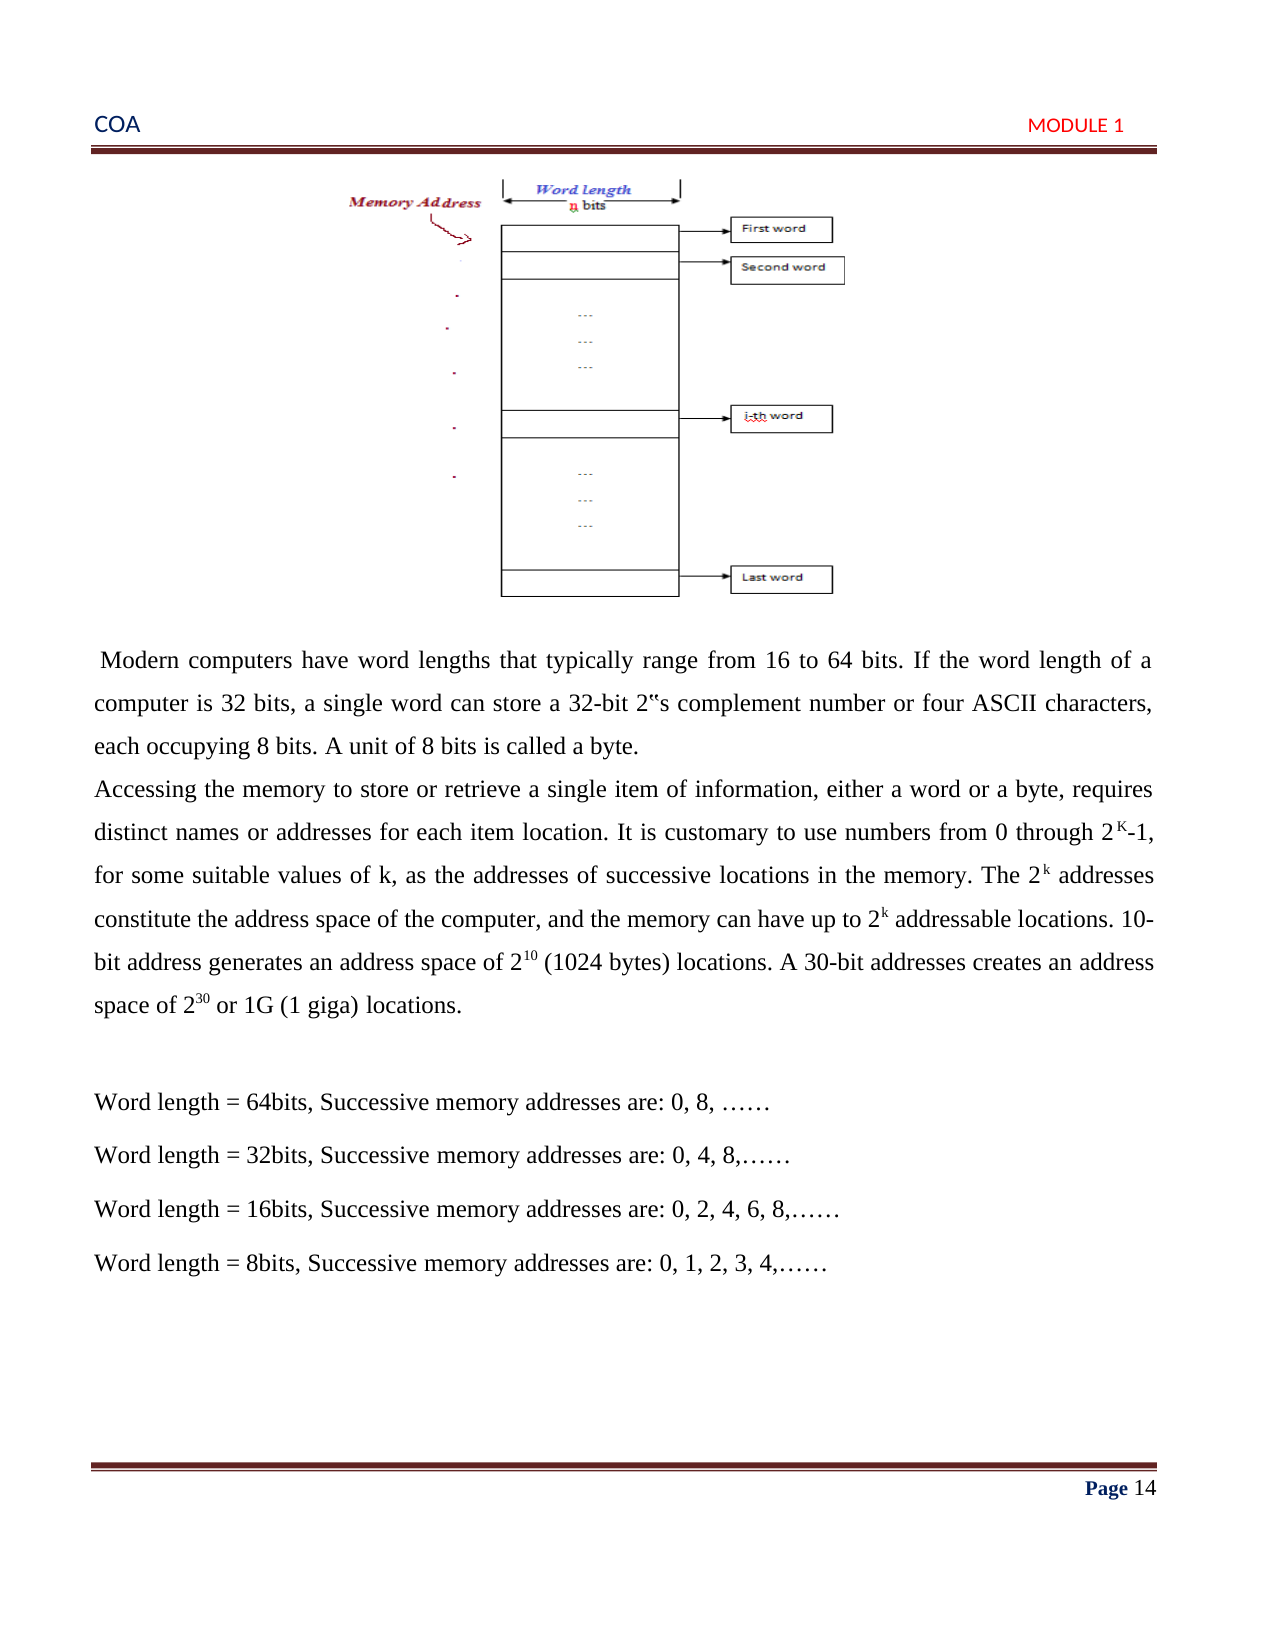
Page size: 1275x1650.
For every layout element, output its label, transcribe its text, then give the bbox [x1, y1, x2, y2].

text Word length = 64bits, Successive memory addresses are: 0, 8, …… Word length = 32bits, Successive memory addresses are: 0, 4, 8,…… [94, 1087, 815, 1169]
text Modern computers have word lengths that typically range from 16 to 64 bits. If the word length of a computer is 32 bits, a single word can store a 32-bit 2‟s complement number or four ASCII characters, each occupying 8 bits. A unit of 8 bits is called a byte. [94, 645, 1153, 760]
text Word length = 8bits, Successive memory addresses are: 0, 1, 2, 3, 4,…… [94, 1248, 1223, 1277]
text Accessing the memory to store or retrieve a single item of information, either a word or a byte, requires distinct names or addresses for each item location. It is customary to use numbers from 0 through 2K-1, for some suitable values of k, as the addresses of successive locations in the memory. The 2k addresses constitute the address space of the computer, and the memory can have up to 2k addressable locations. 10-bit address generates an address space of 210 (1024 bytes) locations. A 30-bit addresses creates an address space of 230 or 1G (1 giga) locations. [94, 774, 1154, 1019]
text Word length = 16bits, Successive memory addresses are: 0, 2, 4, 6, 8,…… [94, 1194, 1223, 1223]
picture [349, 179, 845, 597]
